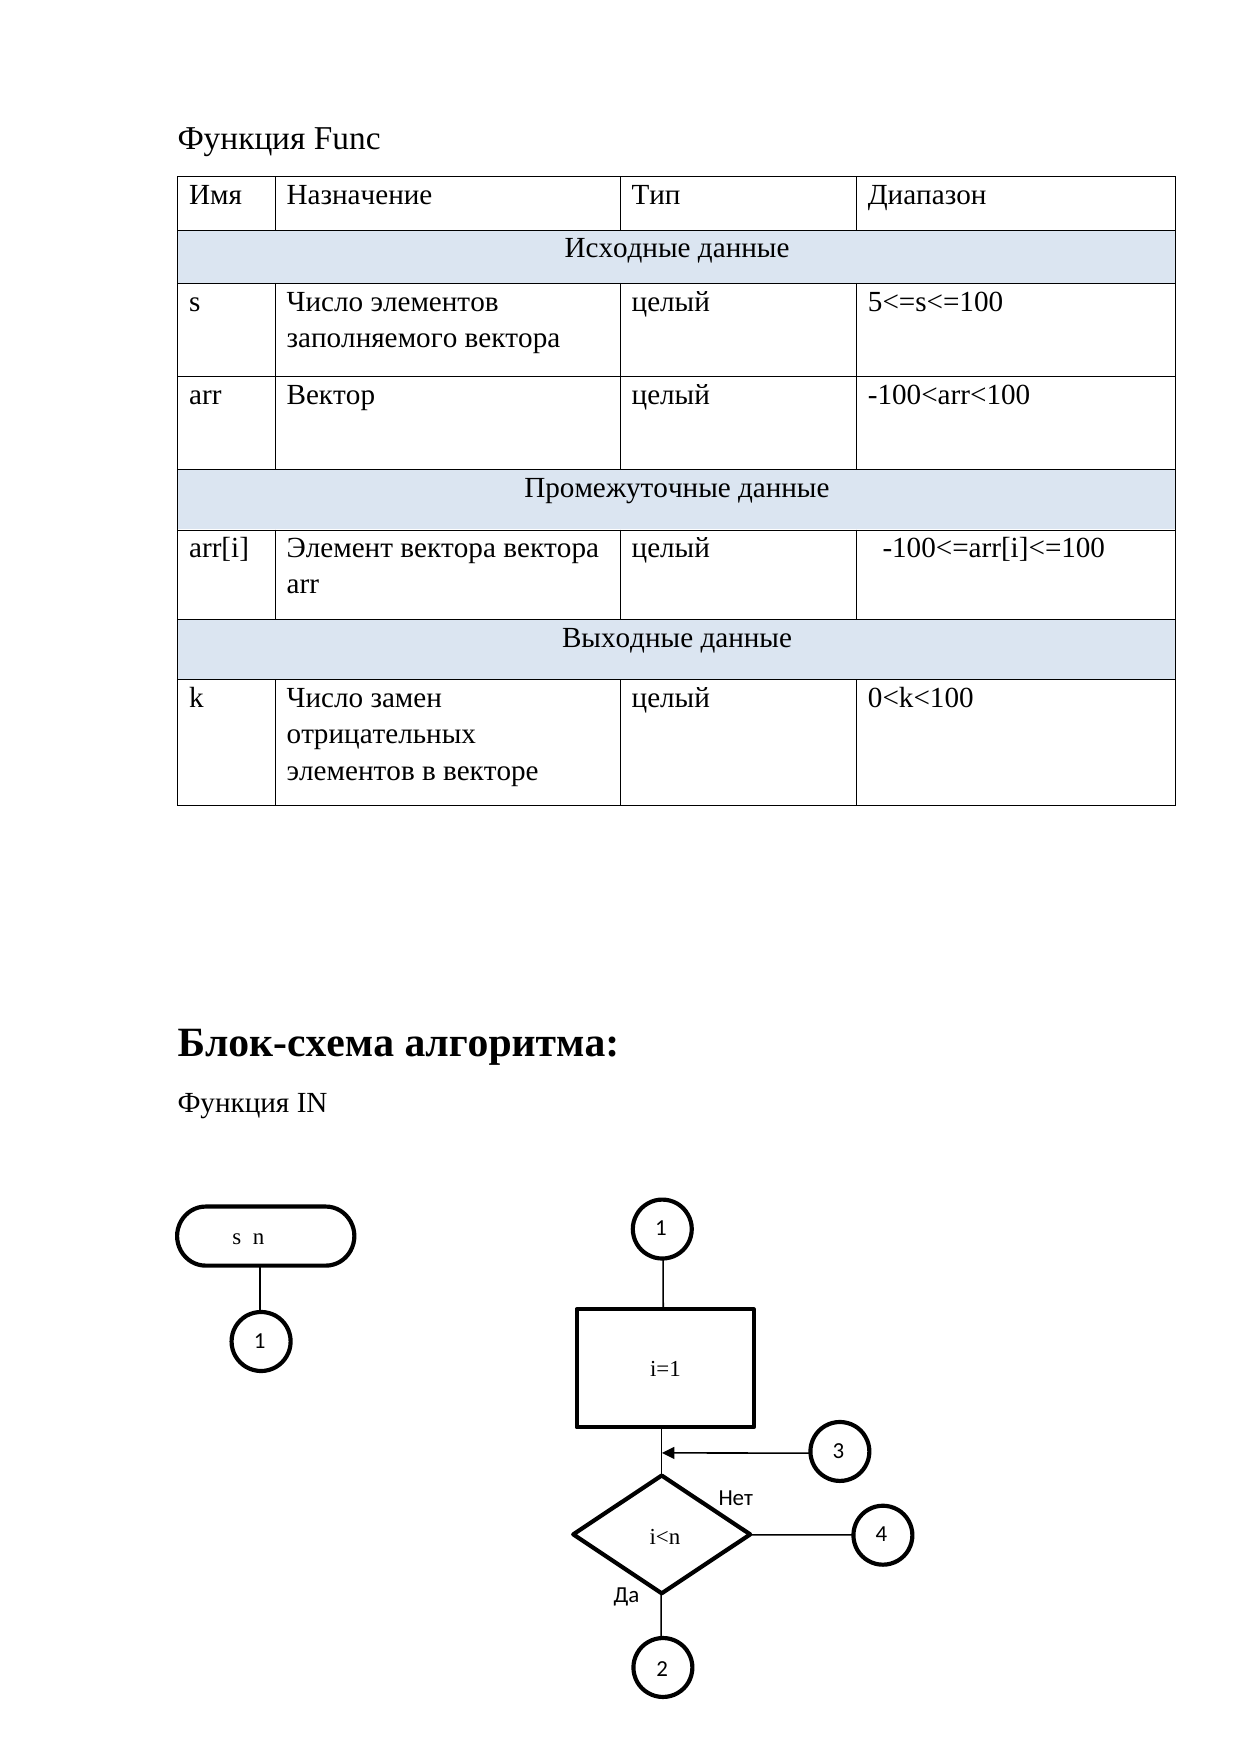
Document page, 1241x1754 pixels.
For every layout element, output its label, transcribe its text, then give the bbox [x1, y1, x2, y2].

table_header Назначение [276, 177, 620, 229]
text Блок-схема алгоритма: [177, 1017, 1152, 1065]
table_cell Число элементов заполняемого вектора [276, 284, 620, 376]
table_cell arr[i] [178, 531, 275, 619]
table_header Имя [178, 177, 275, 229]
table_cell 0<k<100 [857, 680, 1175, 805]
table_header Тип [621, 177, 856, 229]
table_cell s [178, 284, 275, 376]
table_cell Исходные данные [178, 231, 1175, 283]
table_cell Число замен отрицательных элементов в векторе [276, 680, 620, 805]
table_cell Вектор [276, 377, 620, 469]
text Функция Func [177, 118, 1152, 156]
table_cell Выходные данные [178, 620, 1175, 679]
table_cell целый [621, 680, 856, 805]
table_cell целый [621, 284, 856, 376]
table_header Диапазон [857, 177, 1175, 229]
table_cell целый [621, 531, 856, 619]
table_cell Промежуточные данные [178, 470, 1175, 529]
table_cell -100<=arr[i]<=100 [857, 531, 1175, 619]
table_cell Элемент вектора вектора arr [276, 531, 620, 619]
table_cell 5<=s<=100 [857, 284, 1175, 376]
text Функция IN [177, 1086, 1152, 1119]
table_cell -100<arr<100 [857, 377, 1175, 469]
table_cell целый [621, 377, 856, 469]
table_cell k [178, 680, 275, 805]
table_cell arr [178, 377, 275, 469]
